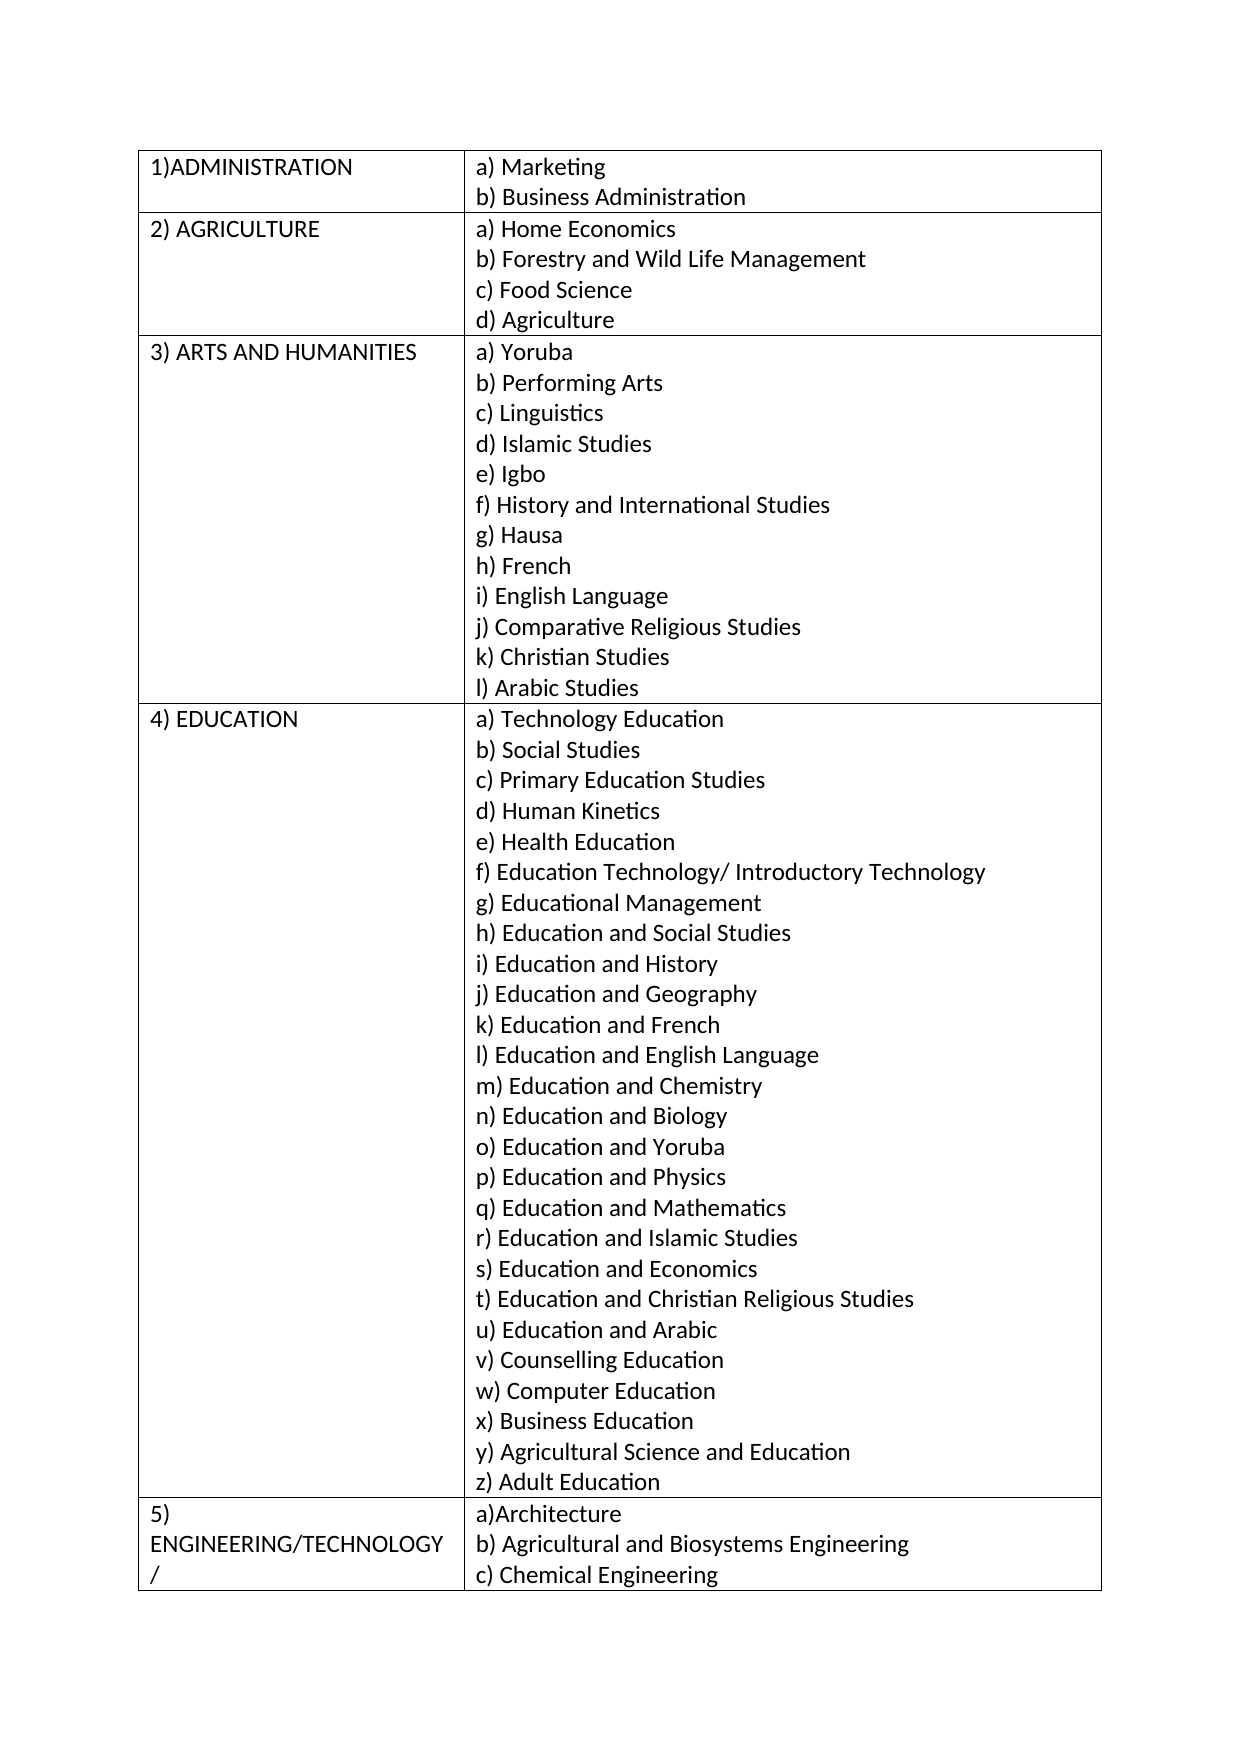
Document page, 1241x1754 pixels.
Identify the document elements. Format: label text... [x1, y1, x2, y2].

table_cell a) Marketing b) Business Administration [465, 151, 1101, 212]
table_cell 3) ARTS AND HUMANITIES [139, 336, 464, 702]
table_cell a) Yoruba b) Performing Arts c) Linguistics d) Islamic Studies e) Igbo f) History and International Studies g) Hausa h) French i) English Language j) Comparative Religious Studies k) Christian Studies l) Arabic Studies [465, 336, 1101, 702]
table_cell 2) AGRICULTURE [139, 213, 464, 335]
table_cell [139, 1498, 464, 1590]
table_cell 1)ADMINISTRATION [139, 151, 464, 212]
table_cell a) Home Economics b) Forestry and Wild Life Management c) Food Science d) Agriculture [465, 213, 1101, 335]
table_cell a) Technology Education b) Social Studies c) Primary Education Studies d) Human Kinetics e) Health Education f) Education Technology/ Introductory Technology g) Educational Management h) Education and Social Studies i) Education and History j) Education and Geography k) Education and French l) Education and English Language m) Education and Chemistry n) Education and Biology o) Education and Yoruba p) Education and Physics q) Education and Mathematics r) Education and Islamic Studies s) Education and Economics t) Education and Christian Religious Studies u) Education and Arabic v) Counselling Education w) Computer Education x) Business Education y) Agricultural Science and Education z) Adult Education [465, 704, 1101, 1497]
table_cell 4) EDUCATION [139, 704, 464, 1497]
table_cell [465, 1498, 1101, 1590]
